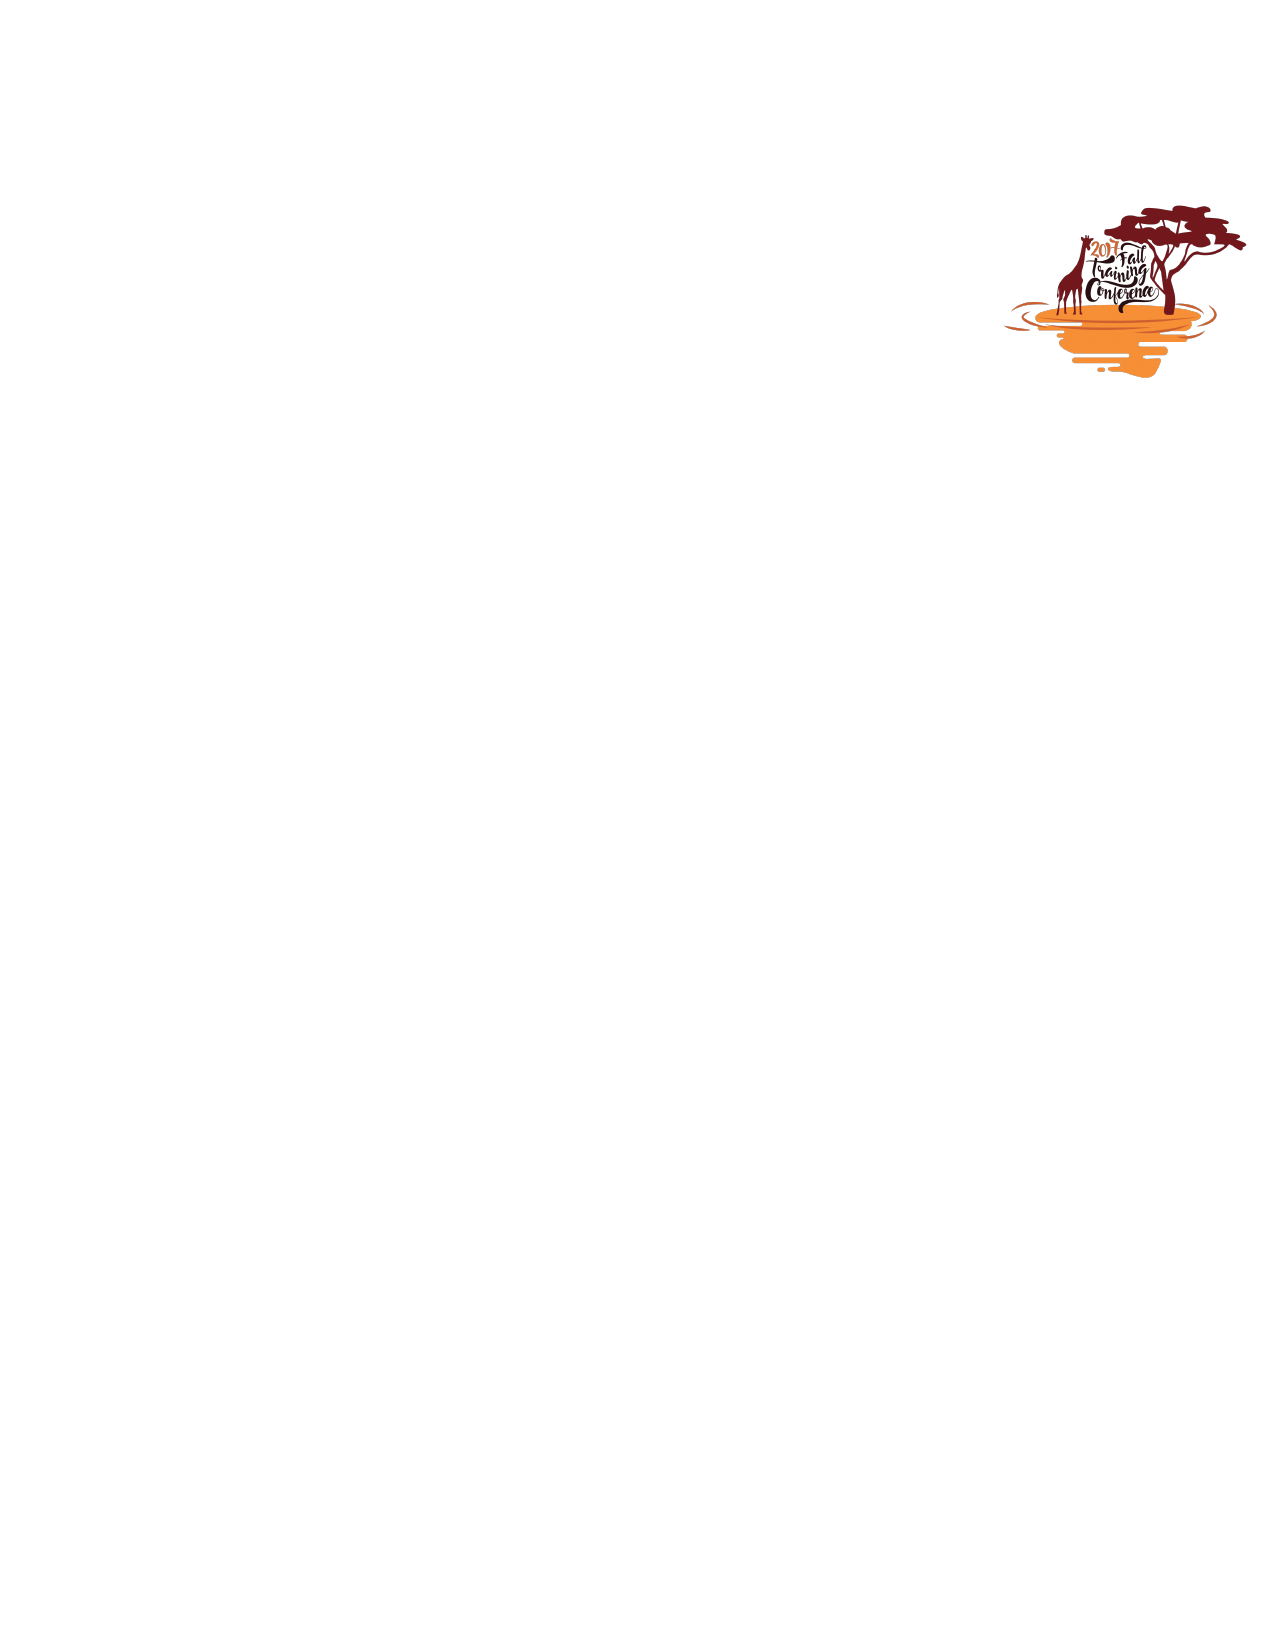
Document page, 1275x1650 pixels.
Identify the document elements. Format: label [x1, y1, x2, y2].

picture [990, 173, 1253, 384]
